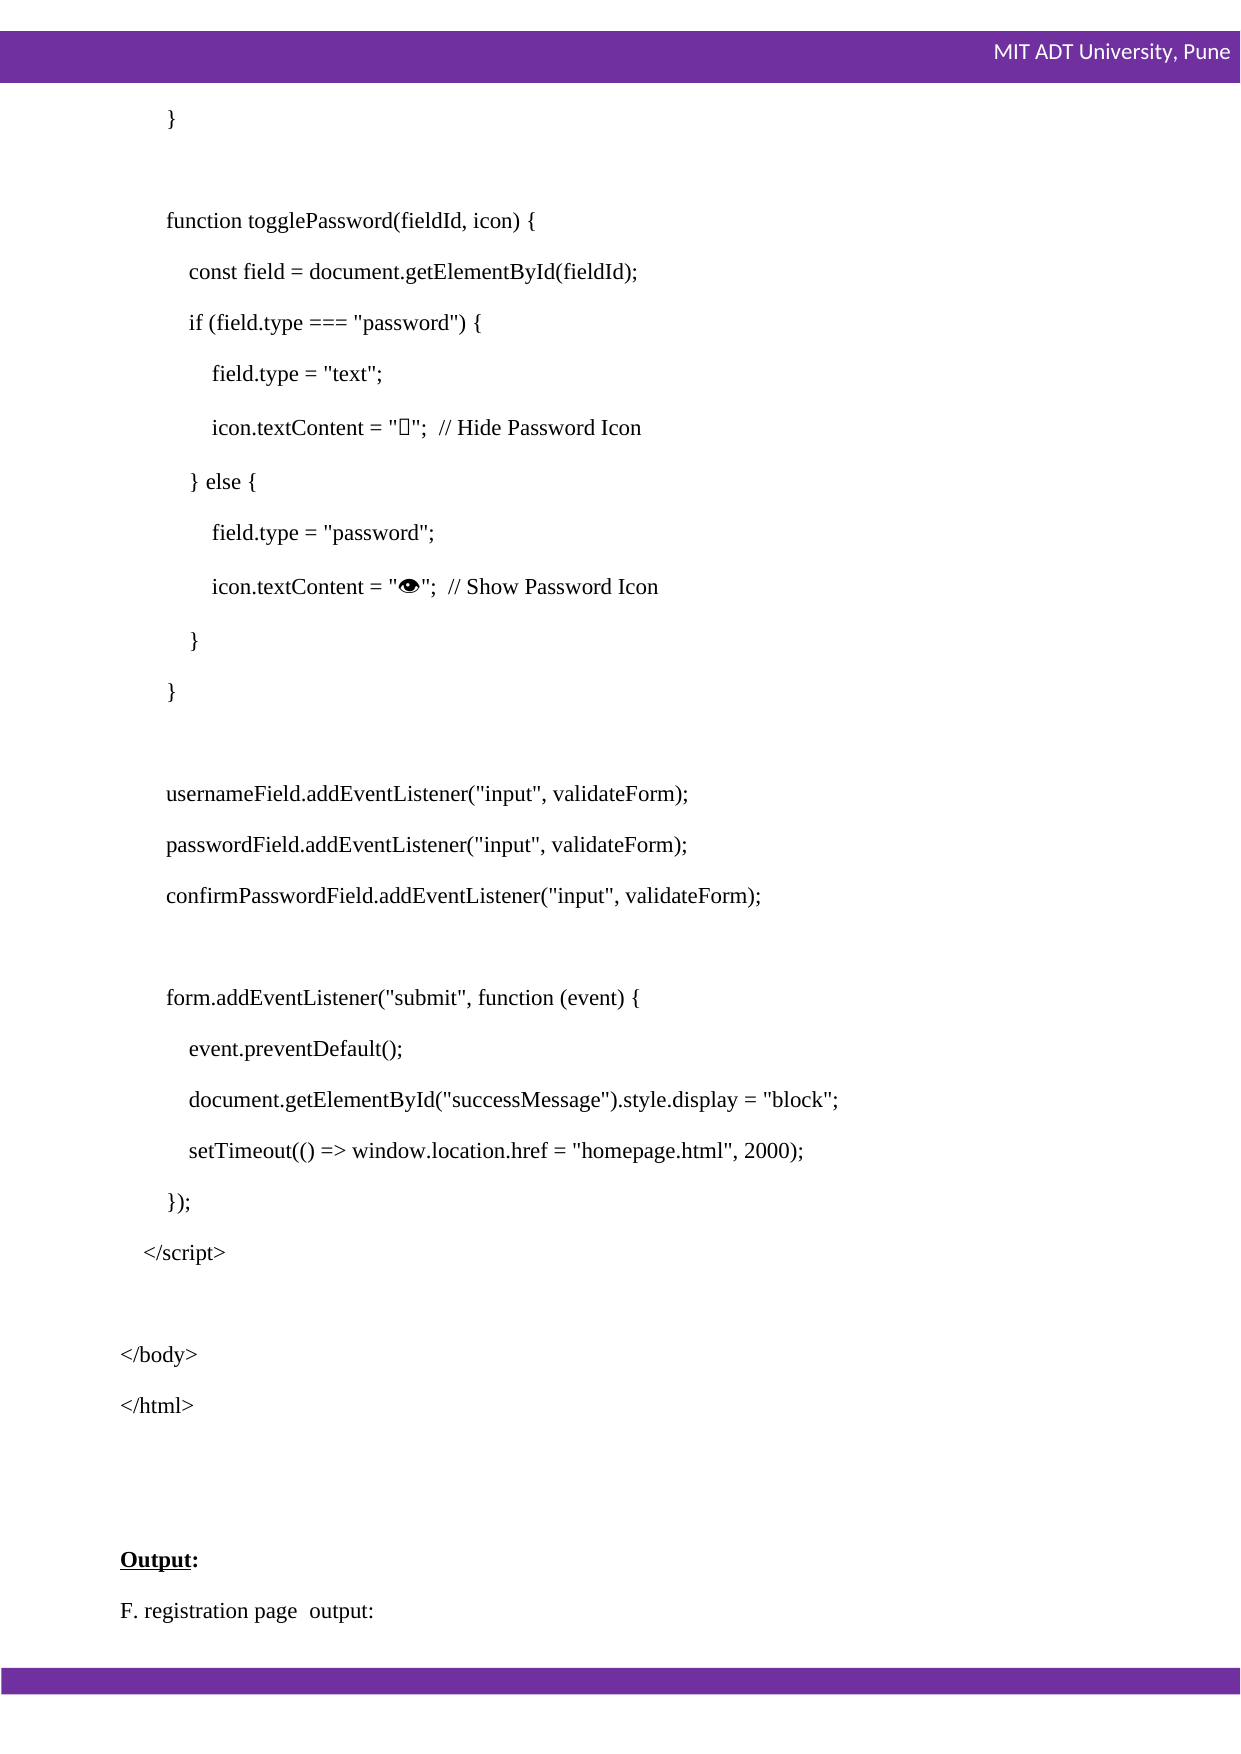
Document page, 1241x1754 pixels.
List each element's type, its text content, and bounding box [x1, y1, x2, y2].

text icon.textContent = "🙈"; // Hide Password Icon [120, 411, 1195, 442]
text } else { [120, 468, 1195, 494]
text icon.textContent = "👁️"; // Show Password Icon [120, 570, 1195, 601]
text confirmPasswordField.addEventListener("input", validateForm); [120, 882, 1195, 908]
text usernameField.addEventListener("input", validateForm); [120, 780, 1195, 806]
text const field = document.getElementById(fieldId); [120, 258, 1195, 284]
text </html> [120, 1392, 1195, 1419]
text F. registration page output: [120, 1597, 1195, 1623]
text document.getElementById("successMessage").style.display = "block"; [120, 1086, 1195, 1113]
text field.type = "text"; [120, 360, 1195, 387]
text }); [120, 1188, 1195, 1215]
text passwordField.addEventListener("input", validateForm); [120, 831, 1195, 857]
text field.type = "password"; [120, 519, 1195, 545]
text } [120, 627, 1195, 653]
text </script> [120, 1239, 1195, 1266]
text setTimeout(() => window.location.href = "homepage.html", 2000); [120, 1137, 1195, 1164]
text function togglePassword(fieldId, icon) { [120, 207, 1195, 233]
text </body> [120, 1341, 1195, 1368]
text form.addEventListener("submit", function (event) { [120, 984, 1195, 1011]
text } [120, 105, 1195, 131]
text if (field.type === "password") { [120, 309, 1195, 336]
text Output: [120, 1546, 1195, 1572]
text event.preventDefault(); [120, 1035, 1195, 1062]
text } [120, 678, 1195, 704]
